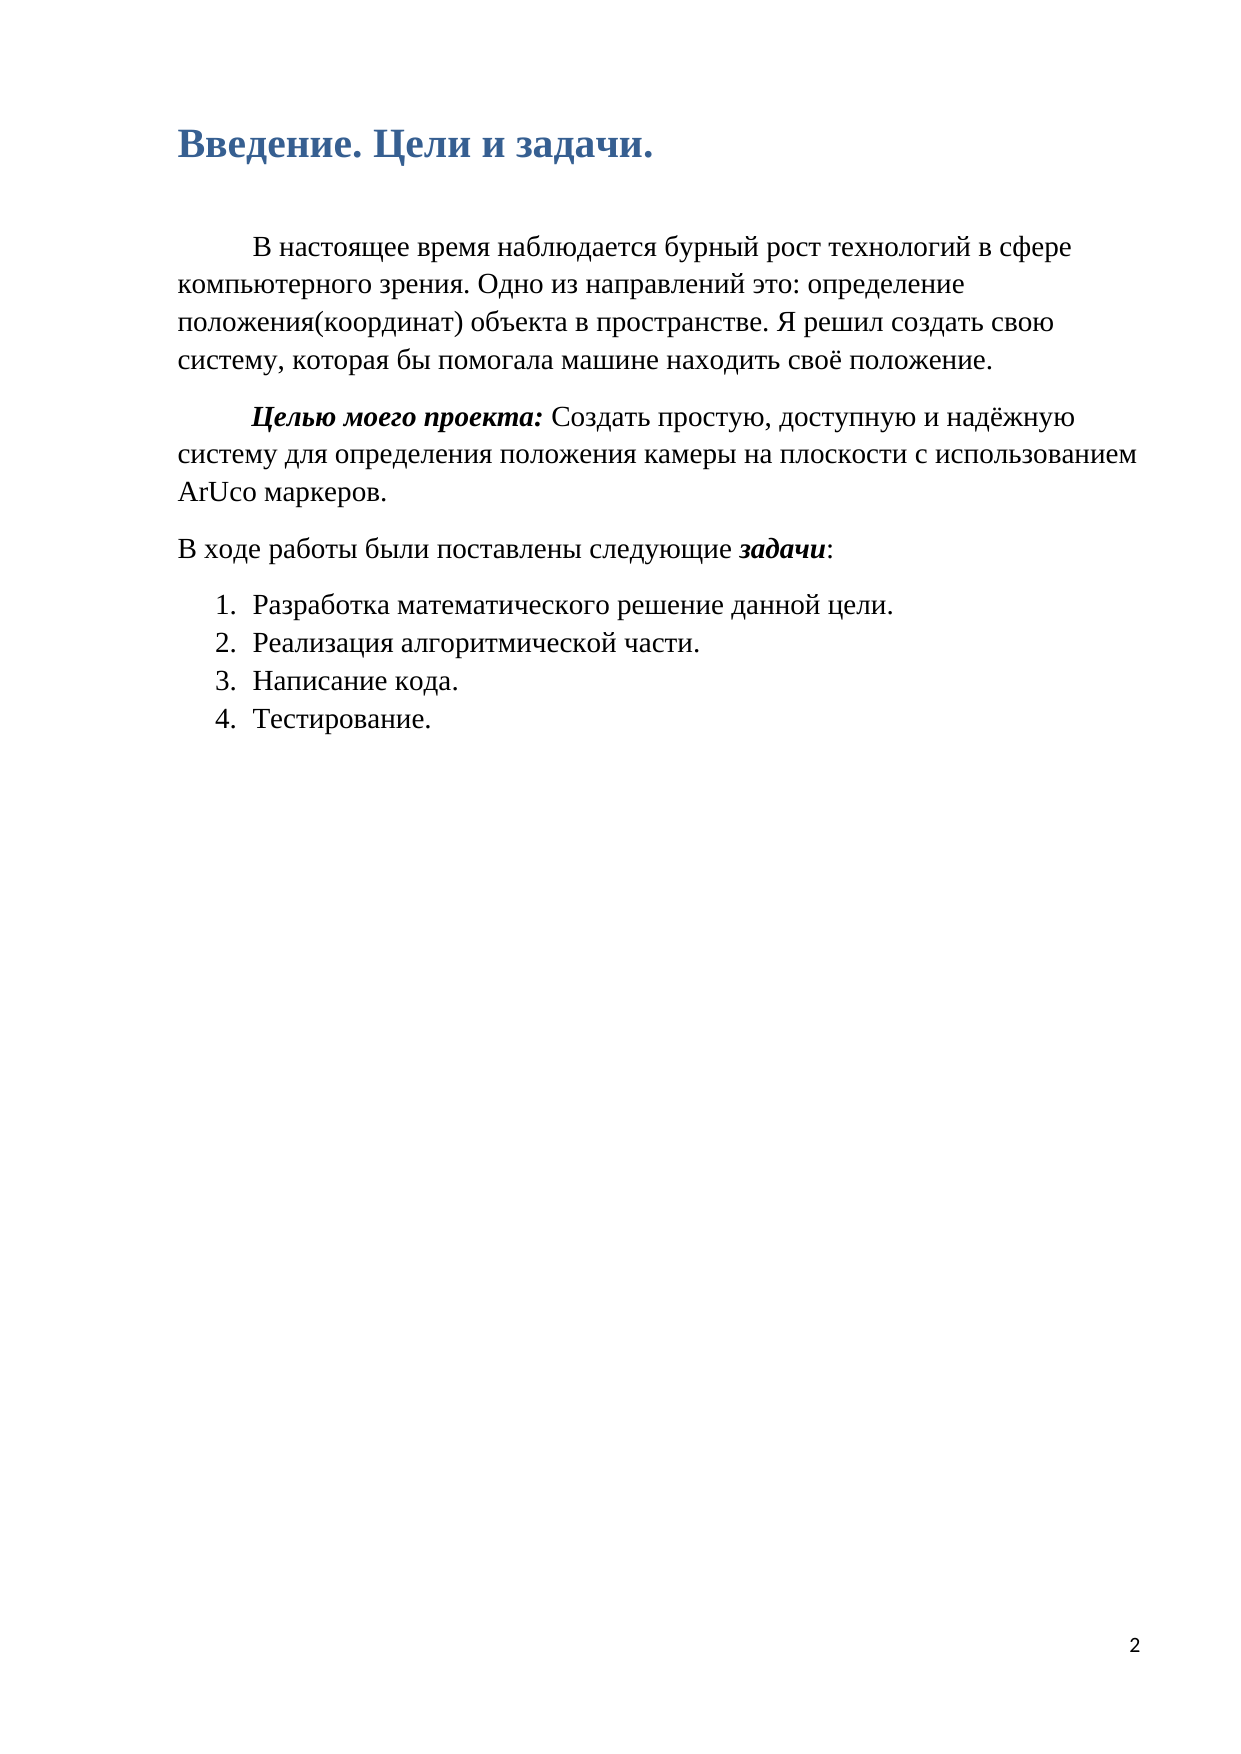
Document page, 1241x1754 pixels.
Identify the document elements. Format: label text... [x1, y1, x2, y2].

list Разработка математического решение данной цели. [215, 587, 1152, 621]
subtitle Введение. Цели и задачи. [177, 118, 1152, 166]
text В настоящее время наблюдается бурный рост технологий в сфере компьютерного зрения. Одно из направлений это: определение положения(координат) объекта в пространстве. Я решил создать свою систему, которая бы помогала машине находить своё положение. [177, 229, 1152, 376]
list Тестирование. [215, 701, 1152, 734]
list Реализация алгоритмической части. [215, 625, 1152, 659]
list Написание кода. [215, 663, 1152, 697]
text В ходе работы были поставлены следующие задачи: [177, 531, 1152, 564]
text Целью моего проекта: Создать простую, доступную и надёжную систему для определения положения камеры на плоскости с использованием ArUco маркеров. [177, 399, 1152, 508]
